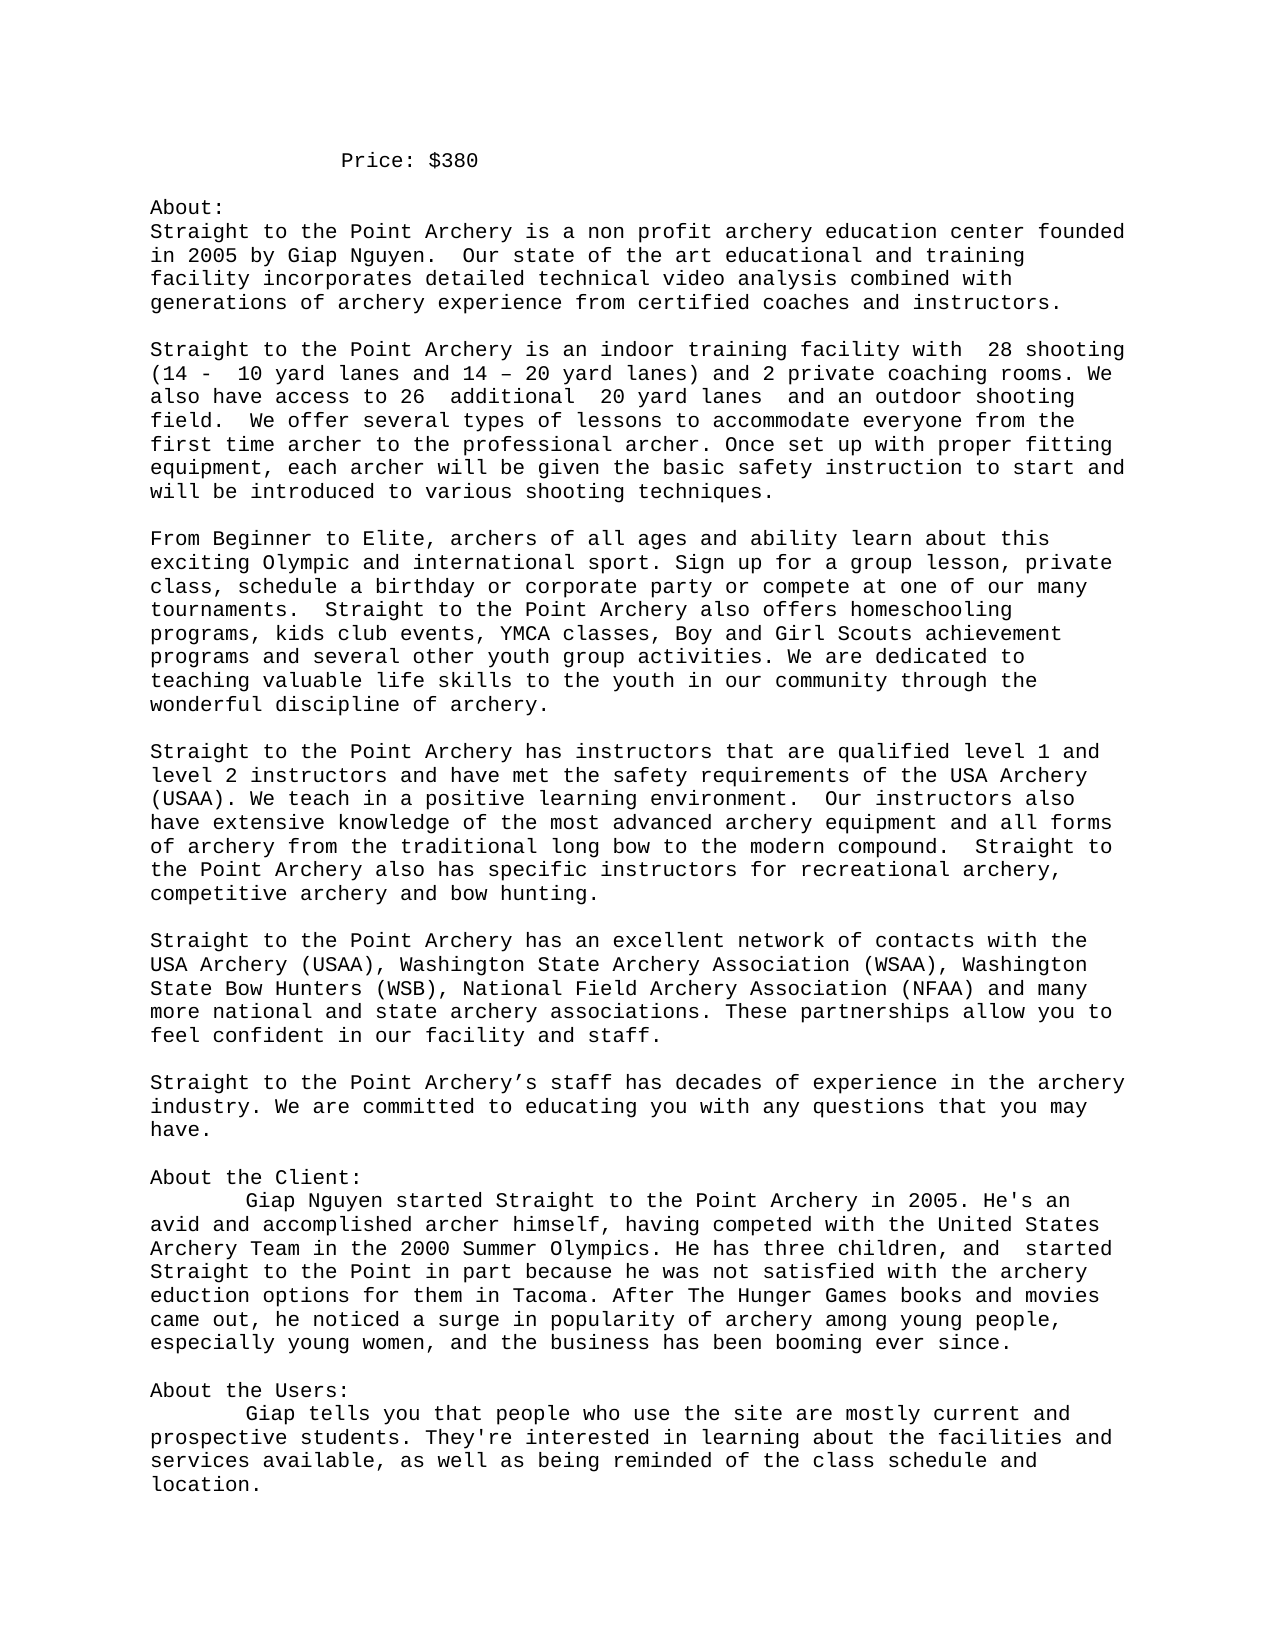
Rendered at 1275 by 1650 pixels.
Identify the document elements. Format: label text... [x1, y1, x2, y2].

text Straight to the Point Archery has instructors that are qualified level 1 and level 2 instructors and have met the safety requirements of the USA Archery (USAA). We teach in a positive learning environment. Our instructors also have extensive knowledge of the most advanced archery equipment and all forms of archery from the traditional long bow to the modern compound. Straight to the Point Archery also has specific instructors for recreational archery, competitive archery and bow hunting. [150, 741, 1125, 907]
text About the Client: [150, 1167, 1125, 1190]
text Straight to the Point Archery is an indoor training facility with 28 shooting (14 - 10 yard lanes and 14 – 20 yard lanes) and 2 private coaching rooms. We also have access to 26 additional 20 yard lanes and an outdoor shooting field. We offer several types of lessons to accommodate everyone from the first time archer to the professional archer. Once set up with proper fitting equipment, each archer will be given the basic safety instruction to start and will be introduced to various shooting techniques. [150, 339, 1125, 505]
text Giap Nguyen started Straight to the Point Archery in 2005. He's an avid and accomplished archer himself, having competed with the United States Archery Team in the 2000 Summer Olympics. He has three children, and started Straight to the Point in part because he was not satisfied with the archery eduction options for them in Tacoma. After The Hunger Games books and movies came out, he noticed a surge in popularity of archery among young people, especially young women, and the business has been booming ever since. [150, 1190, 1125, 1356]
text Straight to the Point Archery’s staff has decades of experience in the archery industry. We are committed to educating you with any questions that you may have. [150, 1072, 1125, 1143]
text Straight to the Point Archery is a non profit archery education center founded in 2005 by Giap Nguyen. Our state of the art educational and training facility incorporates detailed technical video analysis combined with generations of archery experience from certified coaches and instructors. [150, 221, 1125, 316]
text About the Users: [150, 1379, 1125, 1403]
text About: [150, 197, 1125, 221]
text Giap tells you that people who use the site are mostly current and prospective students. They're interested in learning about the facilities and services available, as well as being reminded of the class schedule and location. [150, 1403, 1125, 1498]
text Straight to the Point Archery has an excellent network of contacts with the USA Archery (USAA), Washington State Archery Association (WSAA), Washington State Bow Hunters (WSB), National Field Archery Association (NFAA) and many more national and state archery associations. These partnerships allow you to feel confident in our facility and staff. [150, 930, 1125, 1048]
text Price: $380 [150, 150, 1125, 174]
text From Beginner to Elite, archers of all ages and ability learn about this exciting Olympic and international sport. Sign up for a group lesson, private class, schedule a birthday or corporate party or compete at one of our many tournaments. Straight to the Point Archery also offers homeschooling programs, kids club events, YMCA classes, Boy and Girl Scouts achievement programs and several other youth group activities. We are dedicated to teaching valuable life skills to the youth in our community through the wonderful discipline of archery. [150, 528, 1125, 717]
